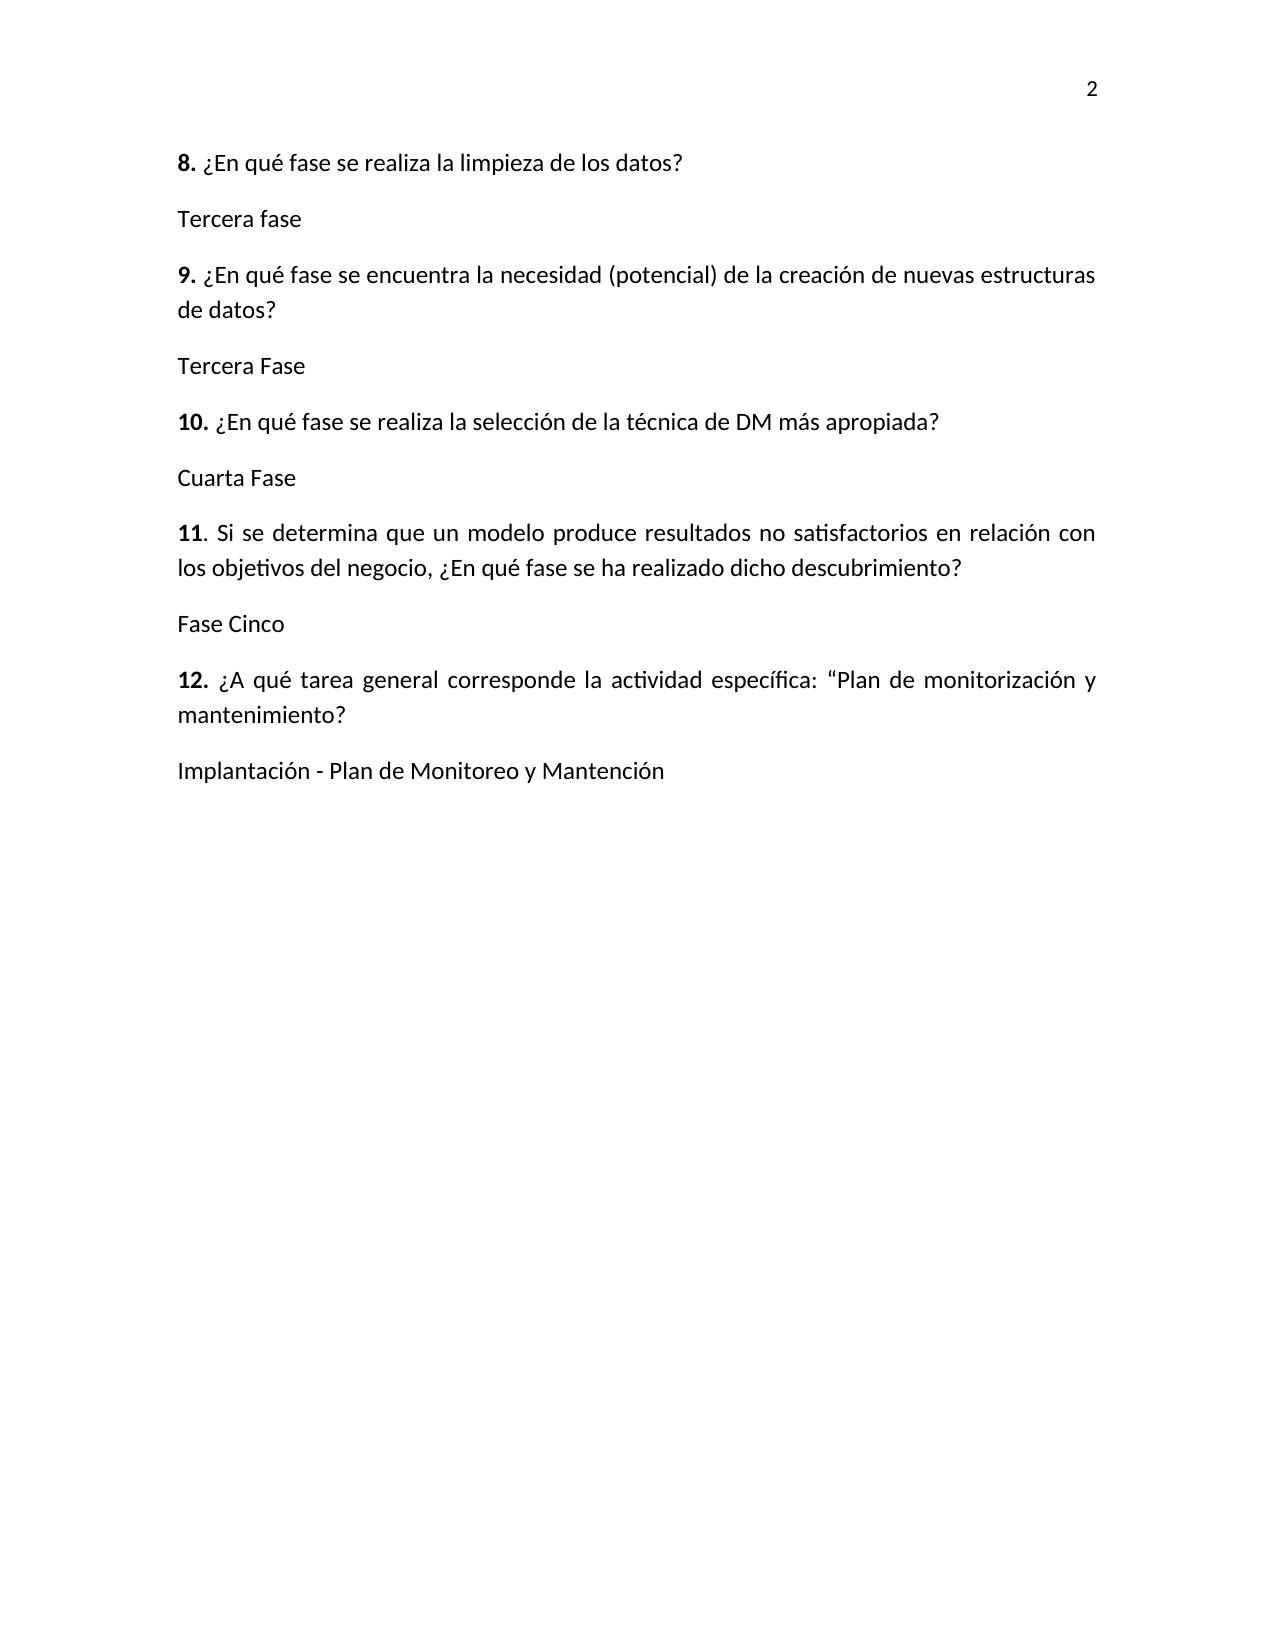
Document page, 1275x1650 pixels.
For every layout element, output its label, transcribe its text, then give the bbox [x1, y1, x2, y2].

text Tercera Fase [177, 350, 1098, 381]
text 9. ¿En qué fase se encuentra la necesidad (potencial) de la creación de nuevas estructuras de datos? [177, 259, 1098, 325]
text 12. ¿A qué tarea general corresponde la actividad específica: “Plan de monitorización y mantenimiento? [177, 664, 1098, 730]
text Tercera fase [177, 203, 1098, 234]
text 8. ¿En qué fase se realiza la limpieza de los datos? [177, 148, 1098, 178]
text 10. ¿En qué fase se realiza la selección de la técnica de DM más apropiada? [177, 406, 1098, 436]
text Implantación - Plan de Monitoreo y Mantención [177, 755, 1098, 786]
text Cuarta Fase [177, 462, 1098, 492]
text 11. Si se determina que un modelo produce resultados no satisfactorios en relación con los objetivos del negocio, ¿En qué fase se ha realizado dicho descubrimiento? [177, 518, 1098, 583]
text Fase Cinco [177, 608, 1098, 639]
